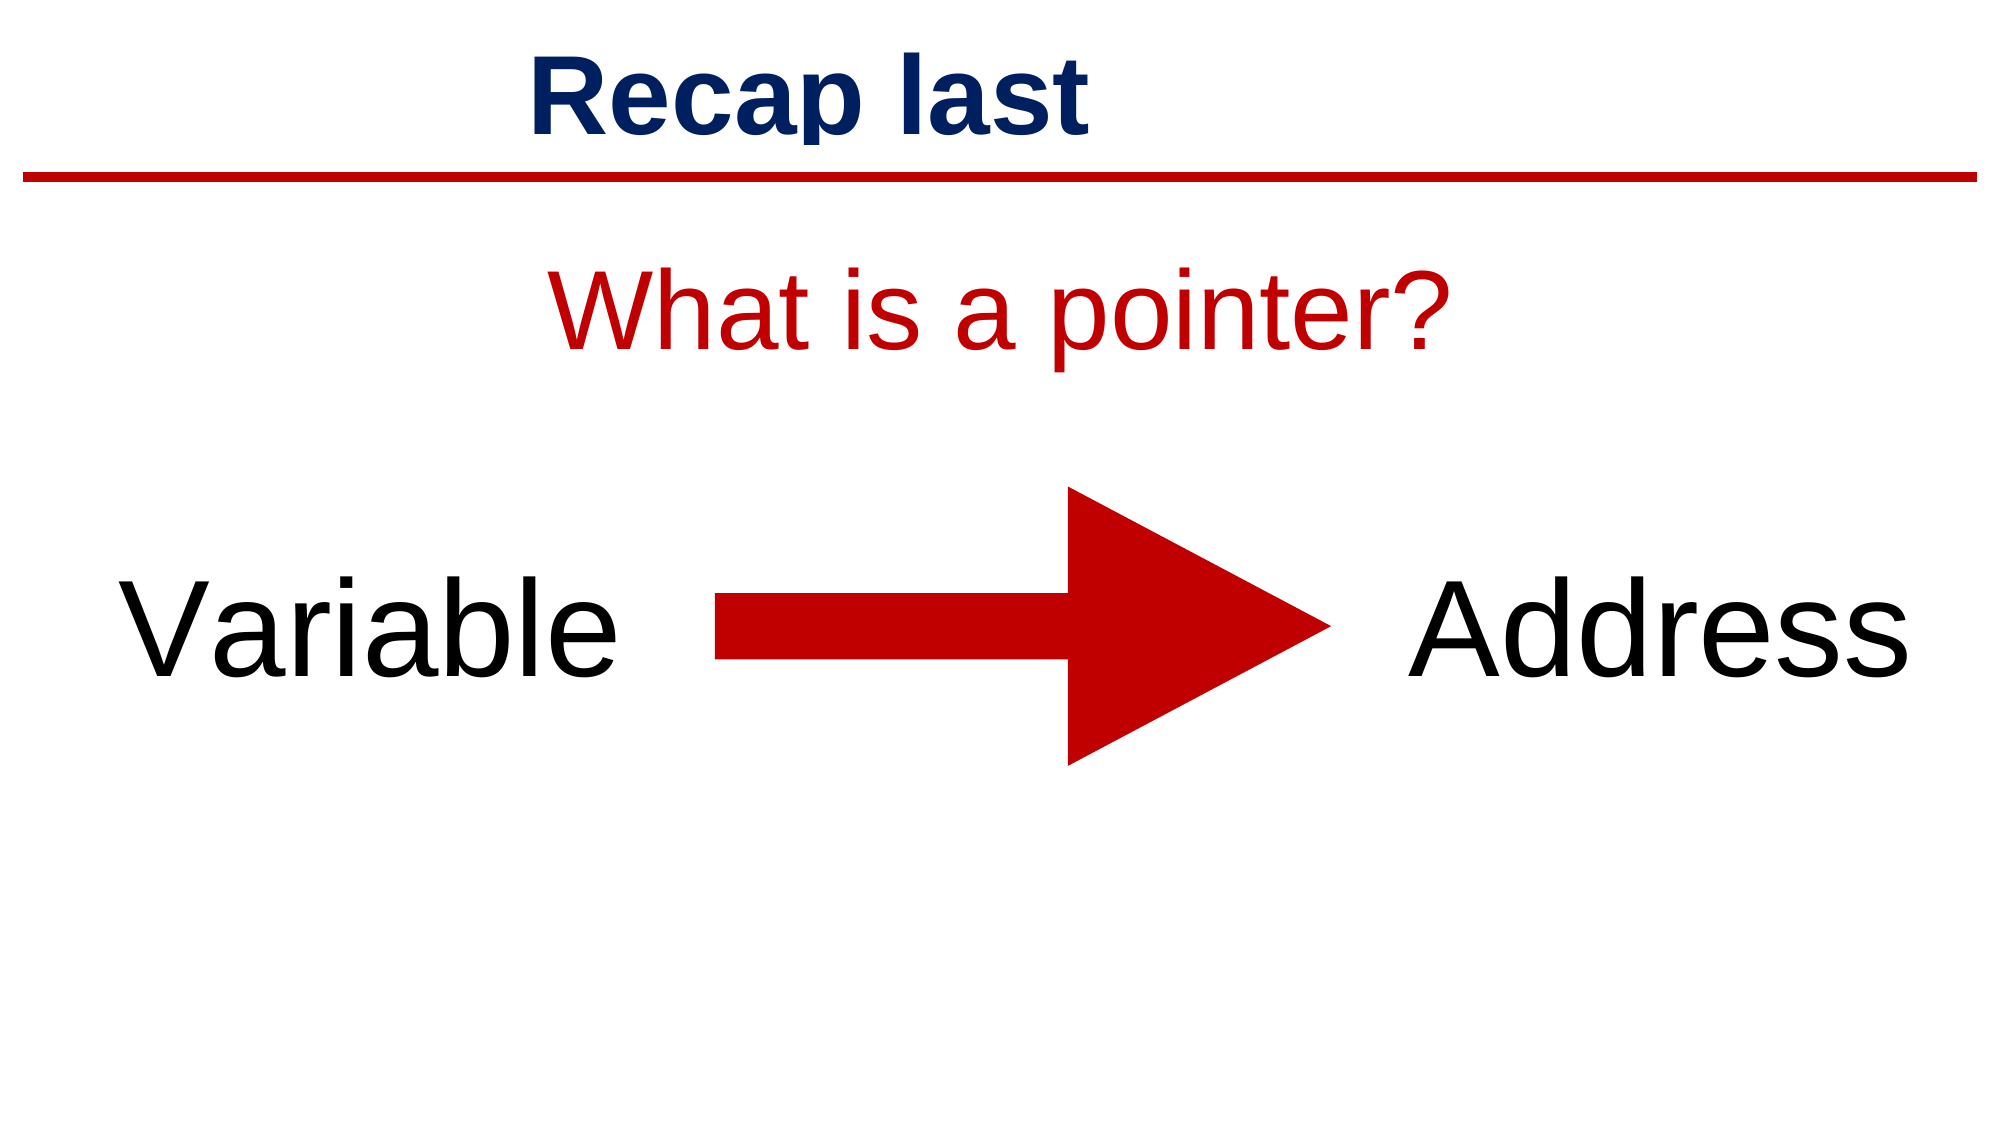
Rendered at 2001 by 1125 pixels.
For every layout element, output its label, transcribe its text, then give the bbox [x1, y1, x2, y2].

text Variable Address [118, 548, 1996, 706]
subtitle What is a pointer? [74, 244, 1926, 373]
